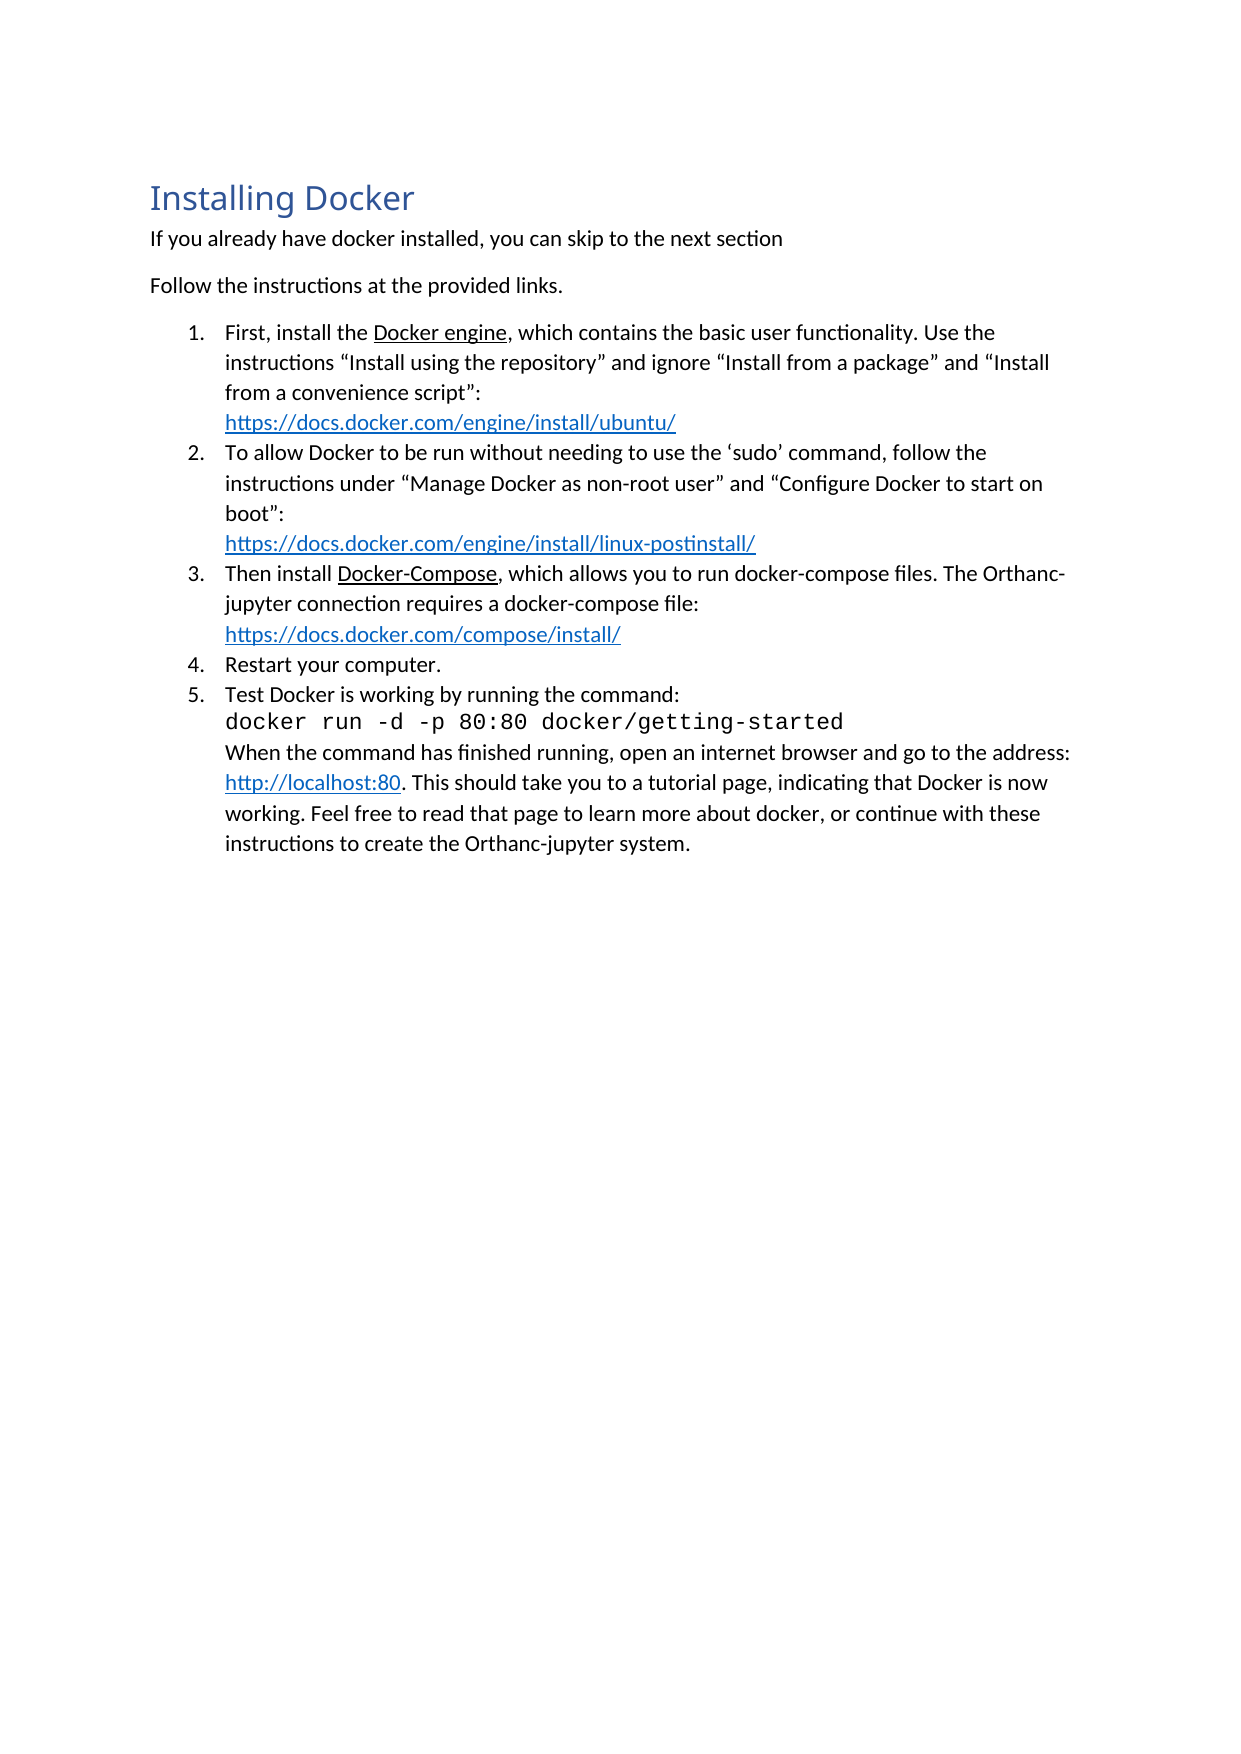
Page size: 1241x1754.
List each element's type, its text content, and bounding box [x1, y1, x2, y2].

list Test Docker is working by running the command: docker run -d -p 80:80 docker/getting-started When the command has finished running, open an internet browser and go to the address: http://localhost:80. This should take you to a tutorial page, indicating that Docker is now working. Feel free to read that page to learn more about docker, or continue with these instructions to create the Orthanc-jupyter system. [187, 680, 1090, 857]
list Then install Docker-Compose, which allows you to run docker-compose files. The Orthanc-jupyter connection requires a docker-compose file: https://docs.docker.com/compose/install/ [187, 559, 1090, 648]
list First, install the Docker engine, which contains the basic user functionality. Use the instructions “Install using the repository” and ignore “Install from a package” and “Install from a convenience script”: https://docs.docker.com/engine/install/ubuntu/ [187, 318, 1090, 436]
text If you already have docker installed, you can skip to the next section [150, 224, 1090, 252]
subtitle Installing Docker [150, 175, 1090, 220]
list Restart your computer. [187, 650, 1090, 678]
text Follow the instructions at the provided links. [150, 271, 1090, 299]
list To allow Docker to be run without needing to use the ‘sudo’ command, follow the instructions under “Manage Docker as non-root user” and “Configure Docker to start on boot”: https://docs.docker.com/engine/install/linux-postinstall/ [187, 438, 1090, 557]
